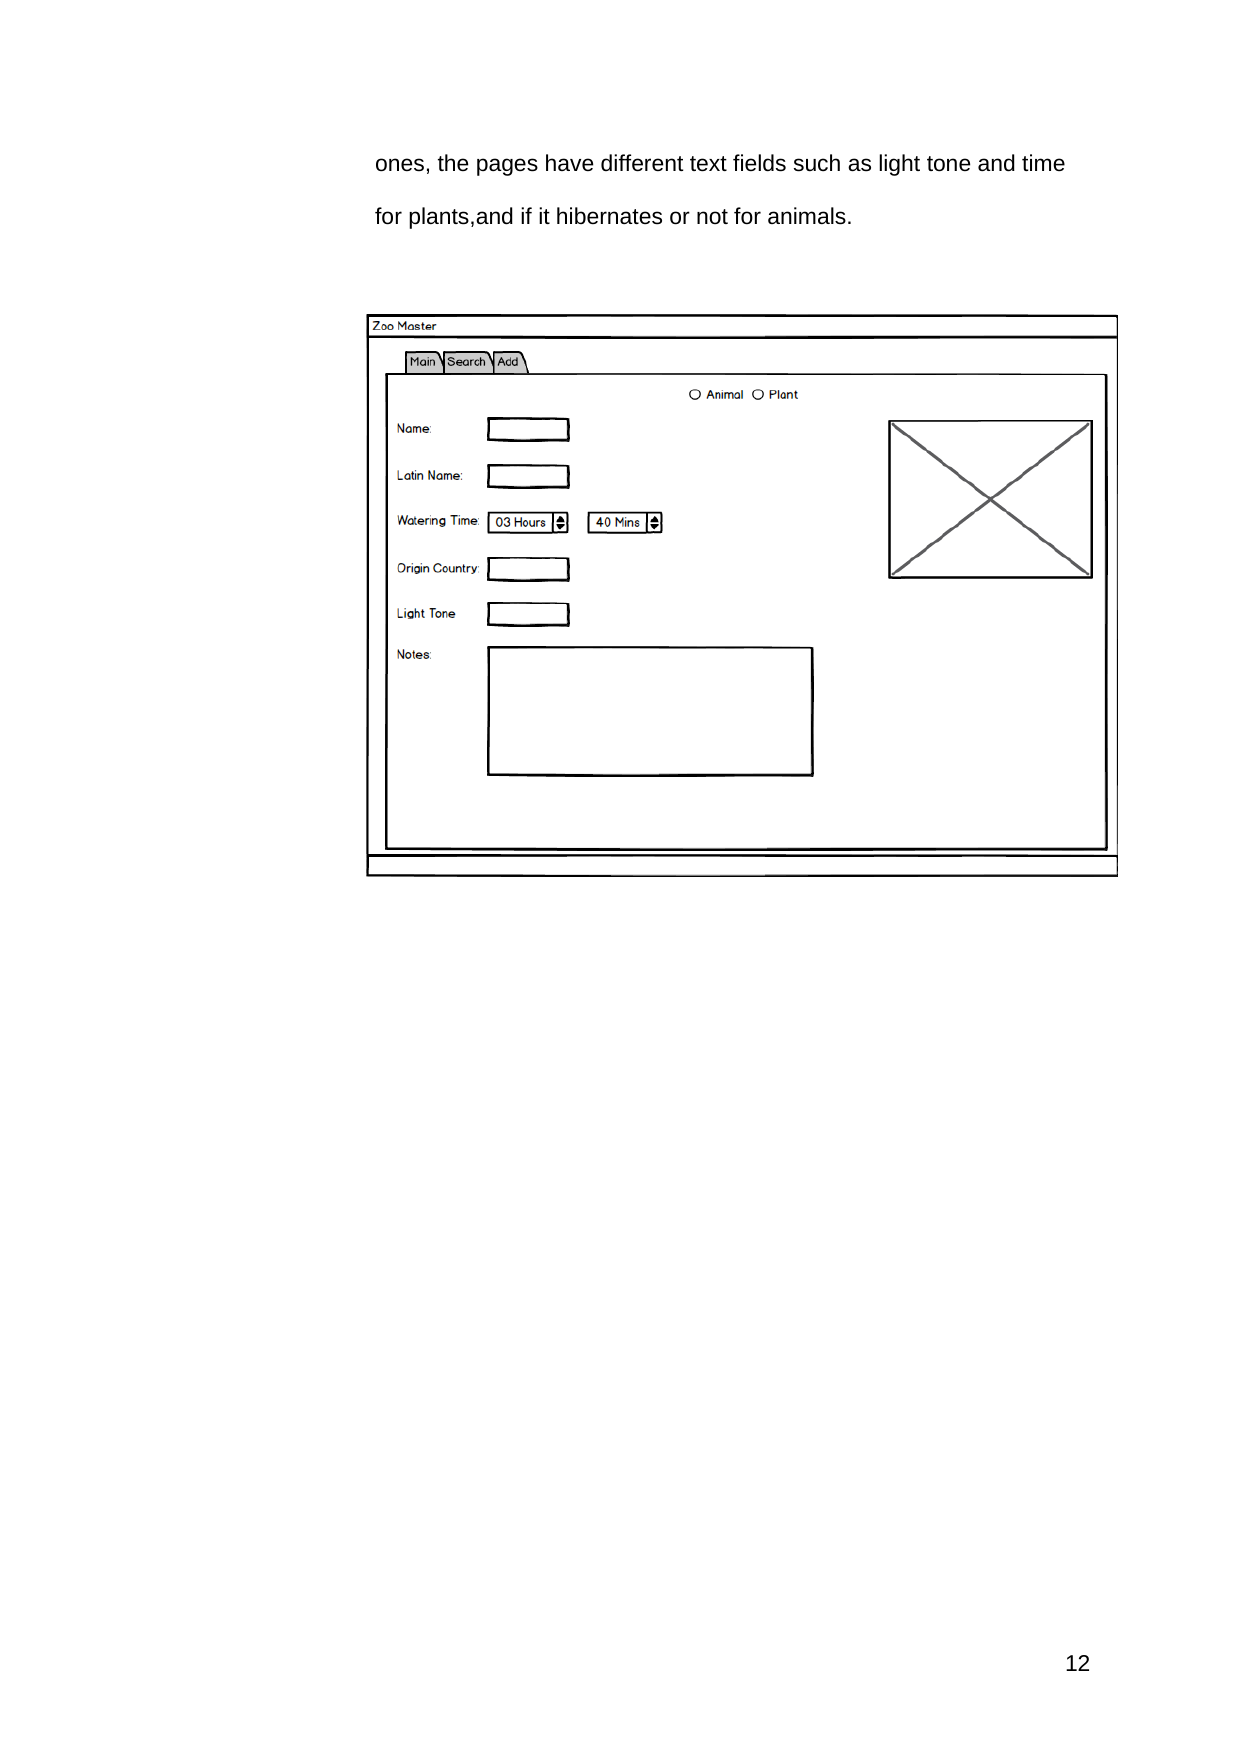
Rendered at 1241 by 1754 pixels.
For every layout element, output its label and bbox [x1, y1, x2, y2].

text [375, 150, 1090, 229]
picture [366, 314, 1118, 877]
